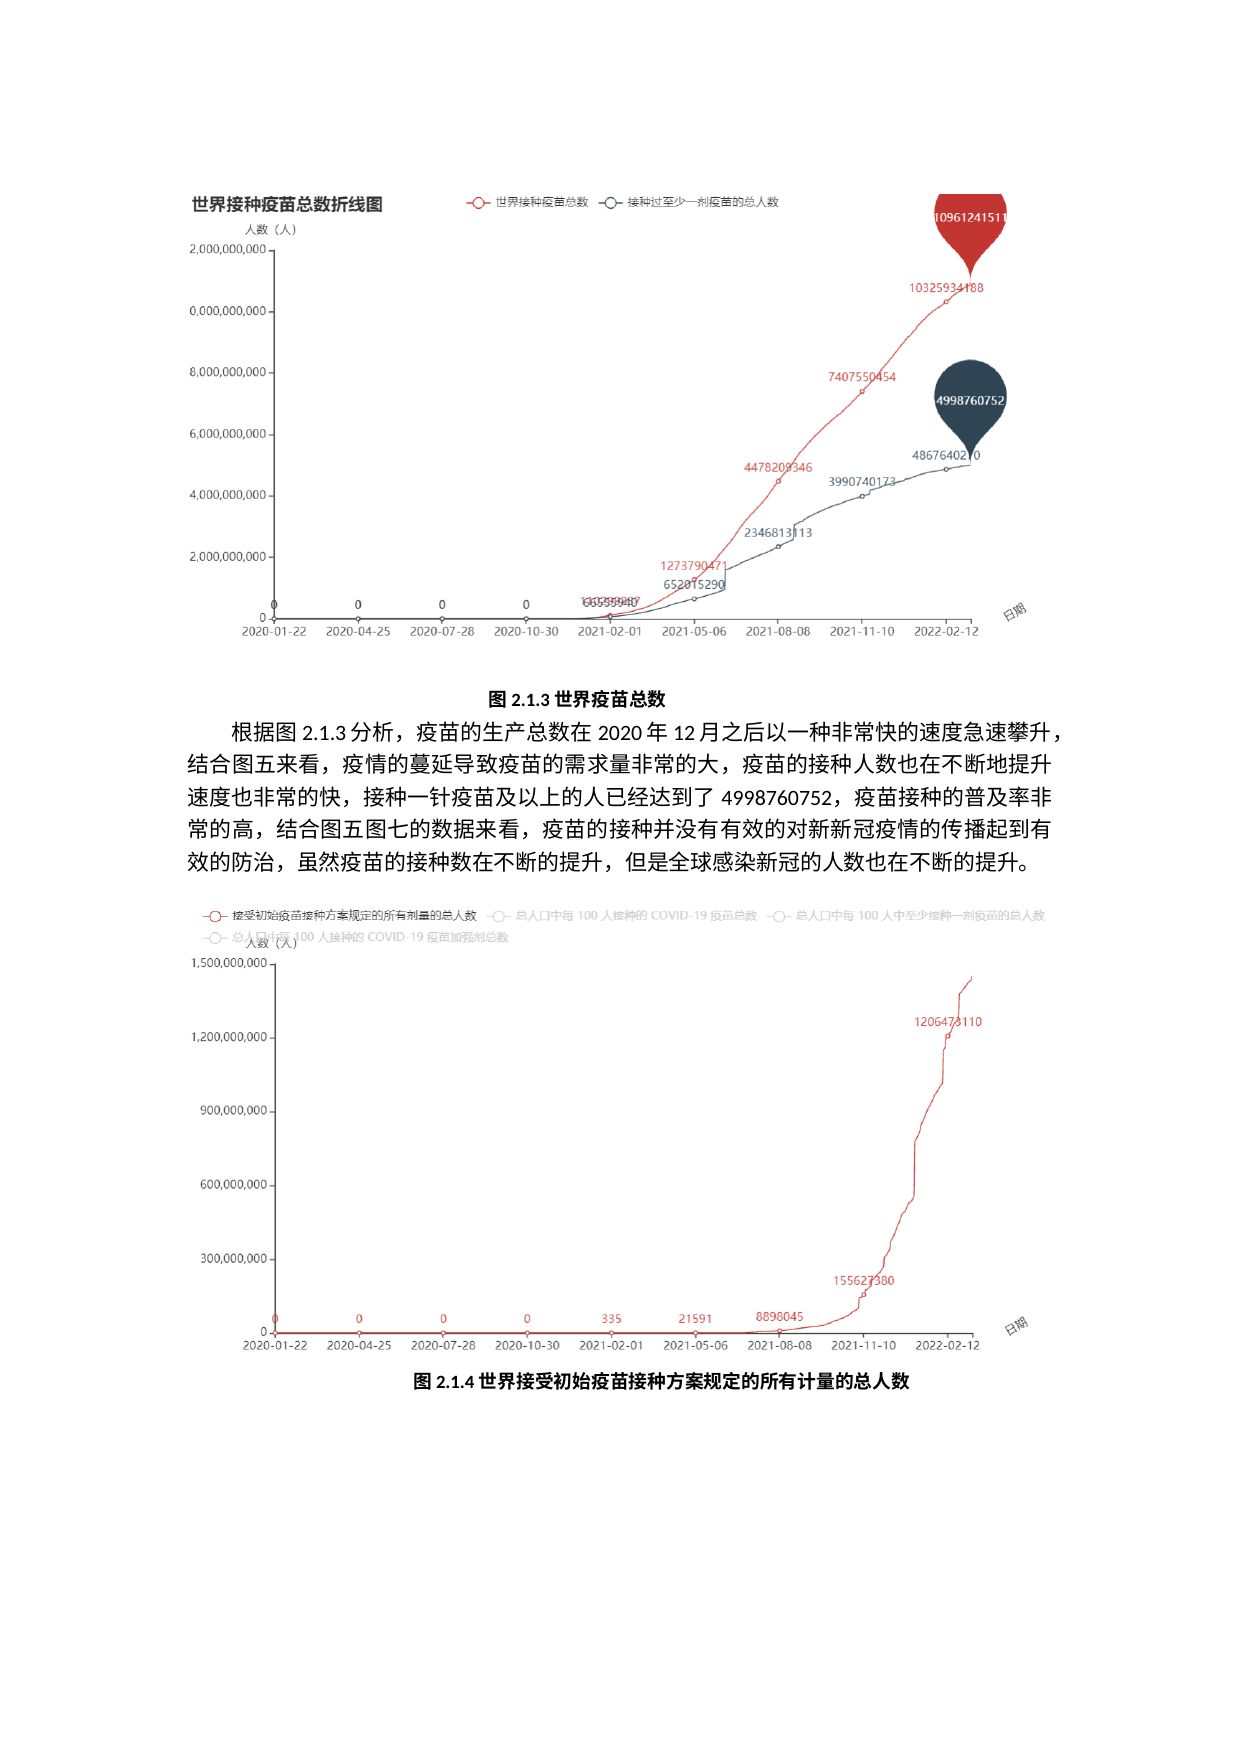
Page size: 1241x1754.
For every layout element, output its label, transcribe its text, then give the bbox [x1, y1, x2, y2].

list 图2.1.3 世界疫苗总数 [187, 682, 1053, 714]
list 图2.1.4 世界接受初始疫苗接种方案规定的所有计量的总人数 [187, 1364, 1053, 1397]
list 根据图2.1.3分析，疫苗的生产总数在2020年12月之后以一种非常快的速度急速攀升，结合图五来看，疫情的蔓延导致疫苗的需求量非常的大，疫苗的接种人数也在不断地提升，速度也非常的快，接种一针疫苗及以上的人已经达到了4998760752，疫苗接种的普及率非常的高，结合图五图七的数据来看，疫苗的接种并没有有效的对新新冠疫情的传播起到有效的防治，虽然疫苗的接种数在不断的提升，但是全球感染新冠的人数也在不断的提升。 [187, 714, 1053, 877]
picture [190, 909, 1050, 1365]
picture [187, 194, 1044, 663]
